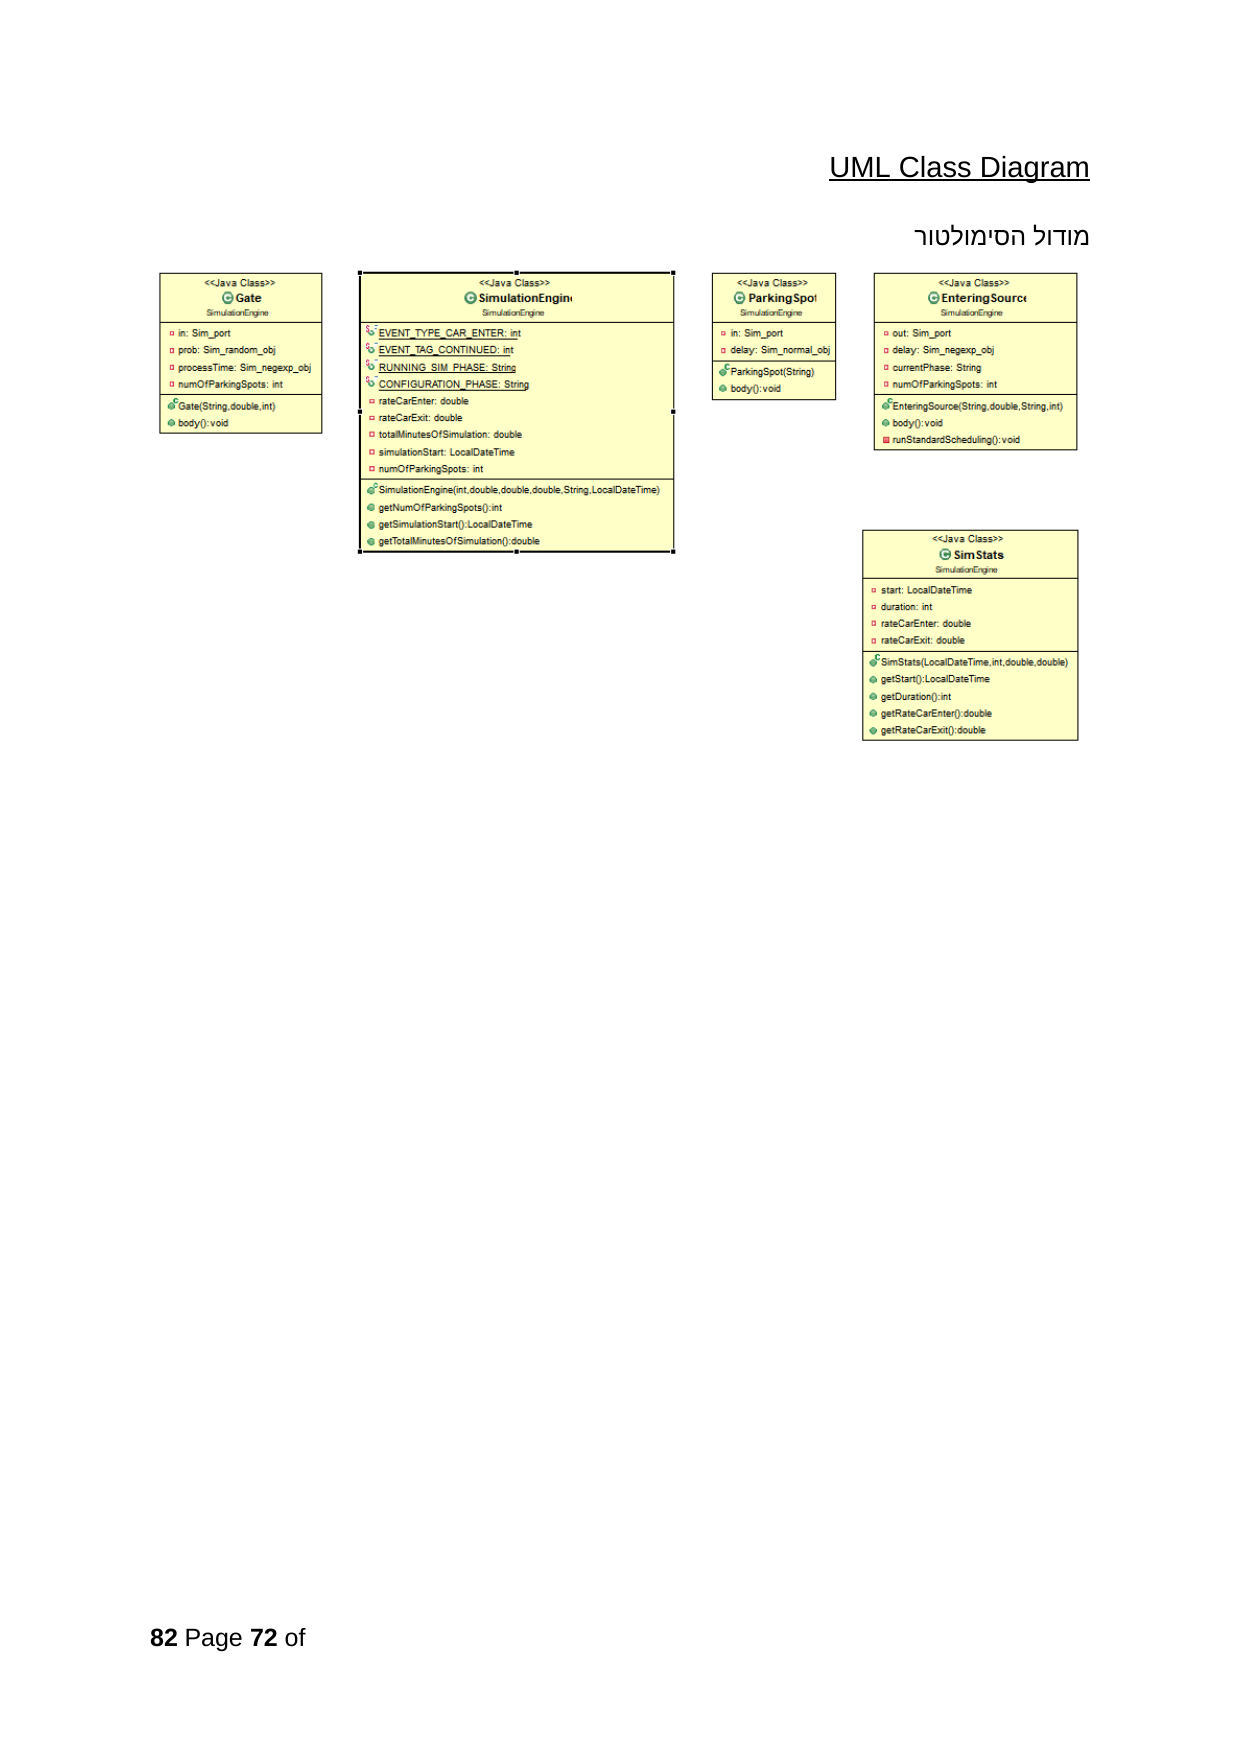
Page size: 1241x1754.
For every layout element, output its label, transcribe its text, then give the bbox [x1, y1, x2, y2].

picture [150, 254, 1090, 770]
text מודול הסימולטור [150, 222, 1090, 250]
text UML Class Diagram [150, 150, 1090, 183]
